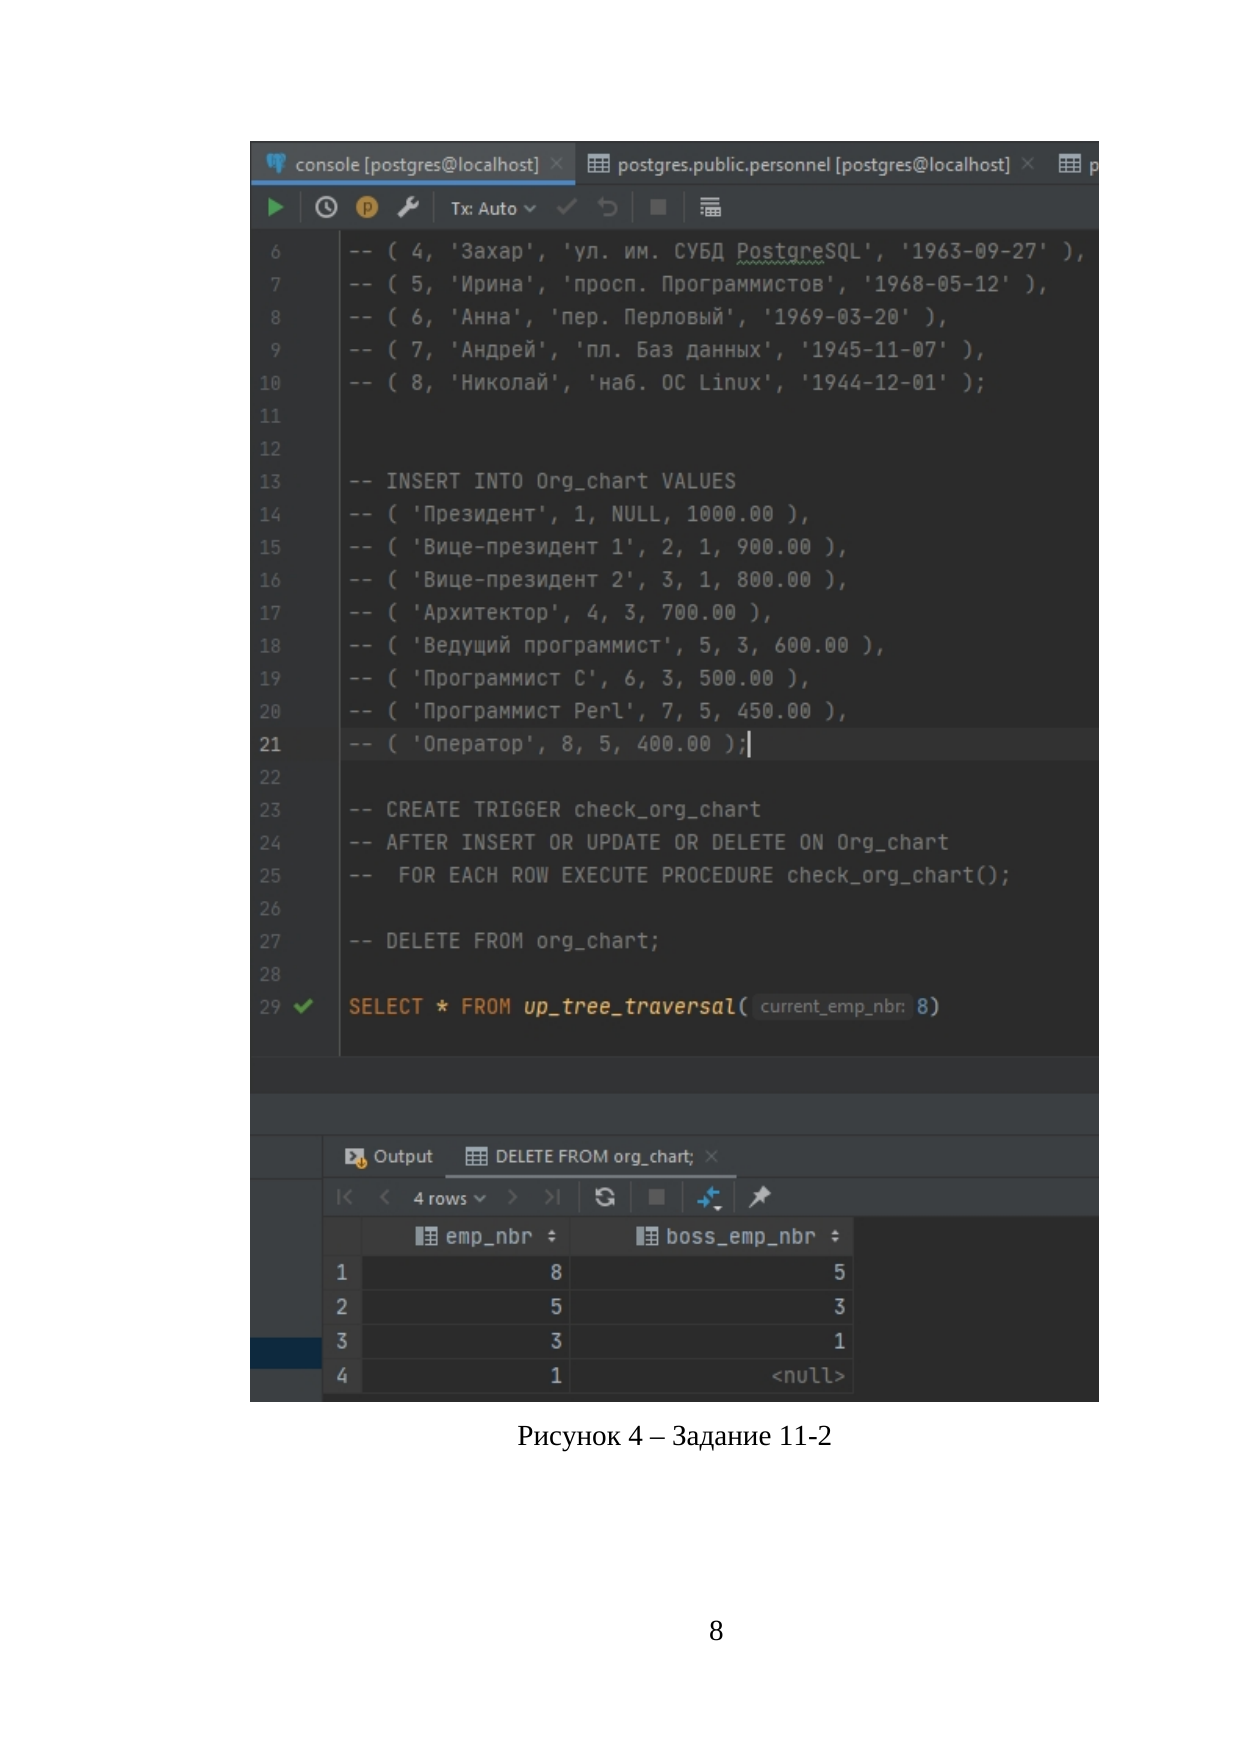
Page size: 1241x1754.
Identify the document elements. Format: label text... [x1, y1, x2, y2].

picture [250, 141, 1099, 1402]
list Рисунок 4 – Задание 11-2 [168, 1418, 1181, 1452]
